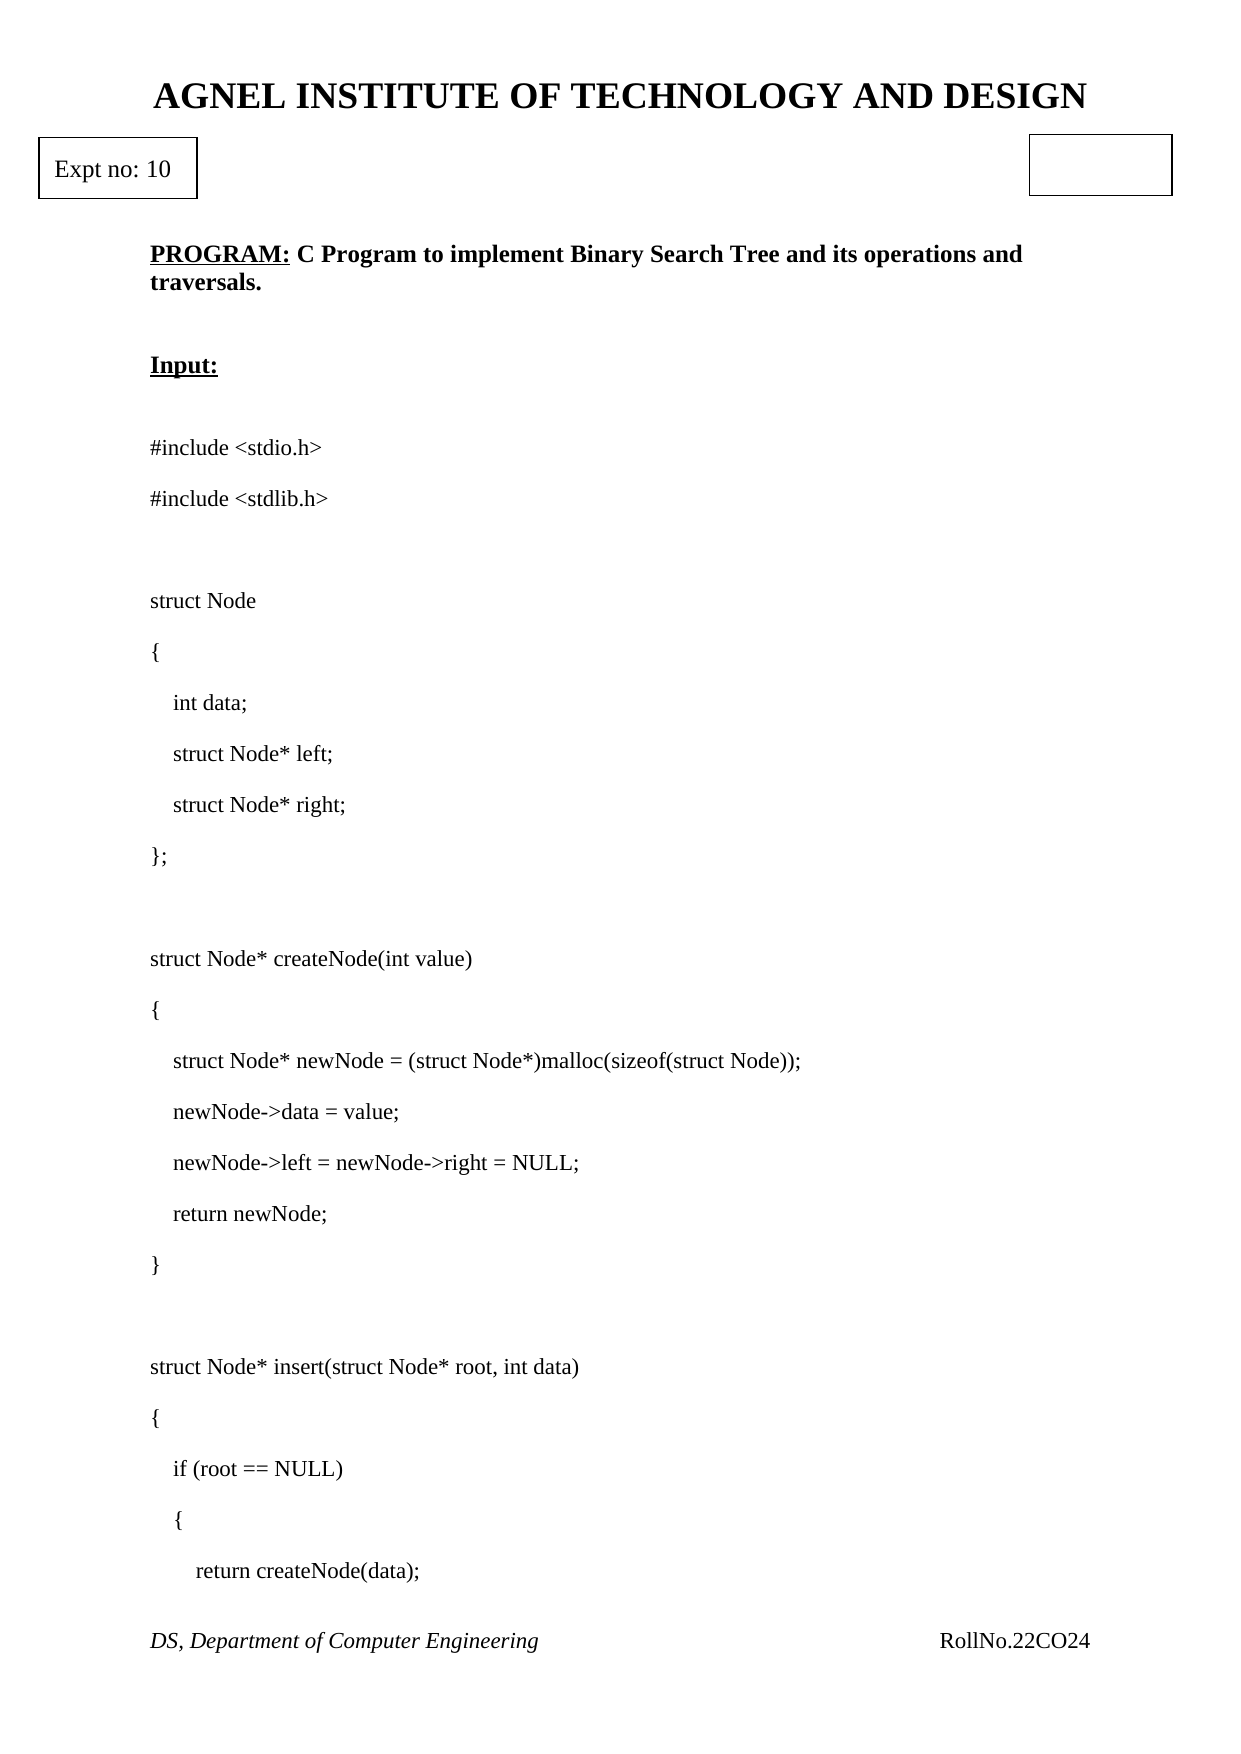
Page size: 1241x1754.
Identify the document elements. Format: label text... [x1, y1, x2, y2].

text { [150, 996, 1090, 1022]
text struct Node [150, 587, 1090, 614]
text { [150, 1404, 1090, 1430]
text } [150, 1251, 1090, 1277]
text { [150, 1506, 1090, 1532]
text struct Node* insert(struct Node* root, int data) [150, 1353, 1090, 1379]
text return createNode(data); [150, 1557, 1090, 1583]
text #include <stdio.h> [150, 434, 1090, 461]
text return newNode; [150, 1200, 1090, 1226]
text #include <stdlib.h> [150, 485, 1090, 512]
text int data; [150, 689, 1090, 716]
text struct Node* left; [150, 740, 1090, 767]
text }; [150, 842, 1090, 869]
text struct Node* createNode(int value) [150, 944, 1090, 971]
text newNode->data = value; [150, 1098, 1090, 1124]
text if (root == NULL) [150, 1455, 1090, 1481]
text PROGRAM: C Program to implement Binary Search Tree and its operations and traversals. [150, 239, 1090, 296]
text struct Node* newNode = (struct Node*)malloc(sizeof(struct Node)); [150, 1047, 1090, 1073]
text Input: [150, 350, 1090, 379]
text struct Node* right; [150, 791, 1090, 818]
text newNode->left = newNode->right = NULL; [150, 1149, 1090, 1175]
text { [150, 638, 1090, 665]
